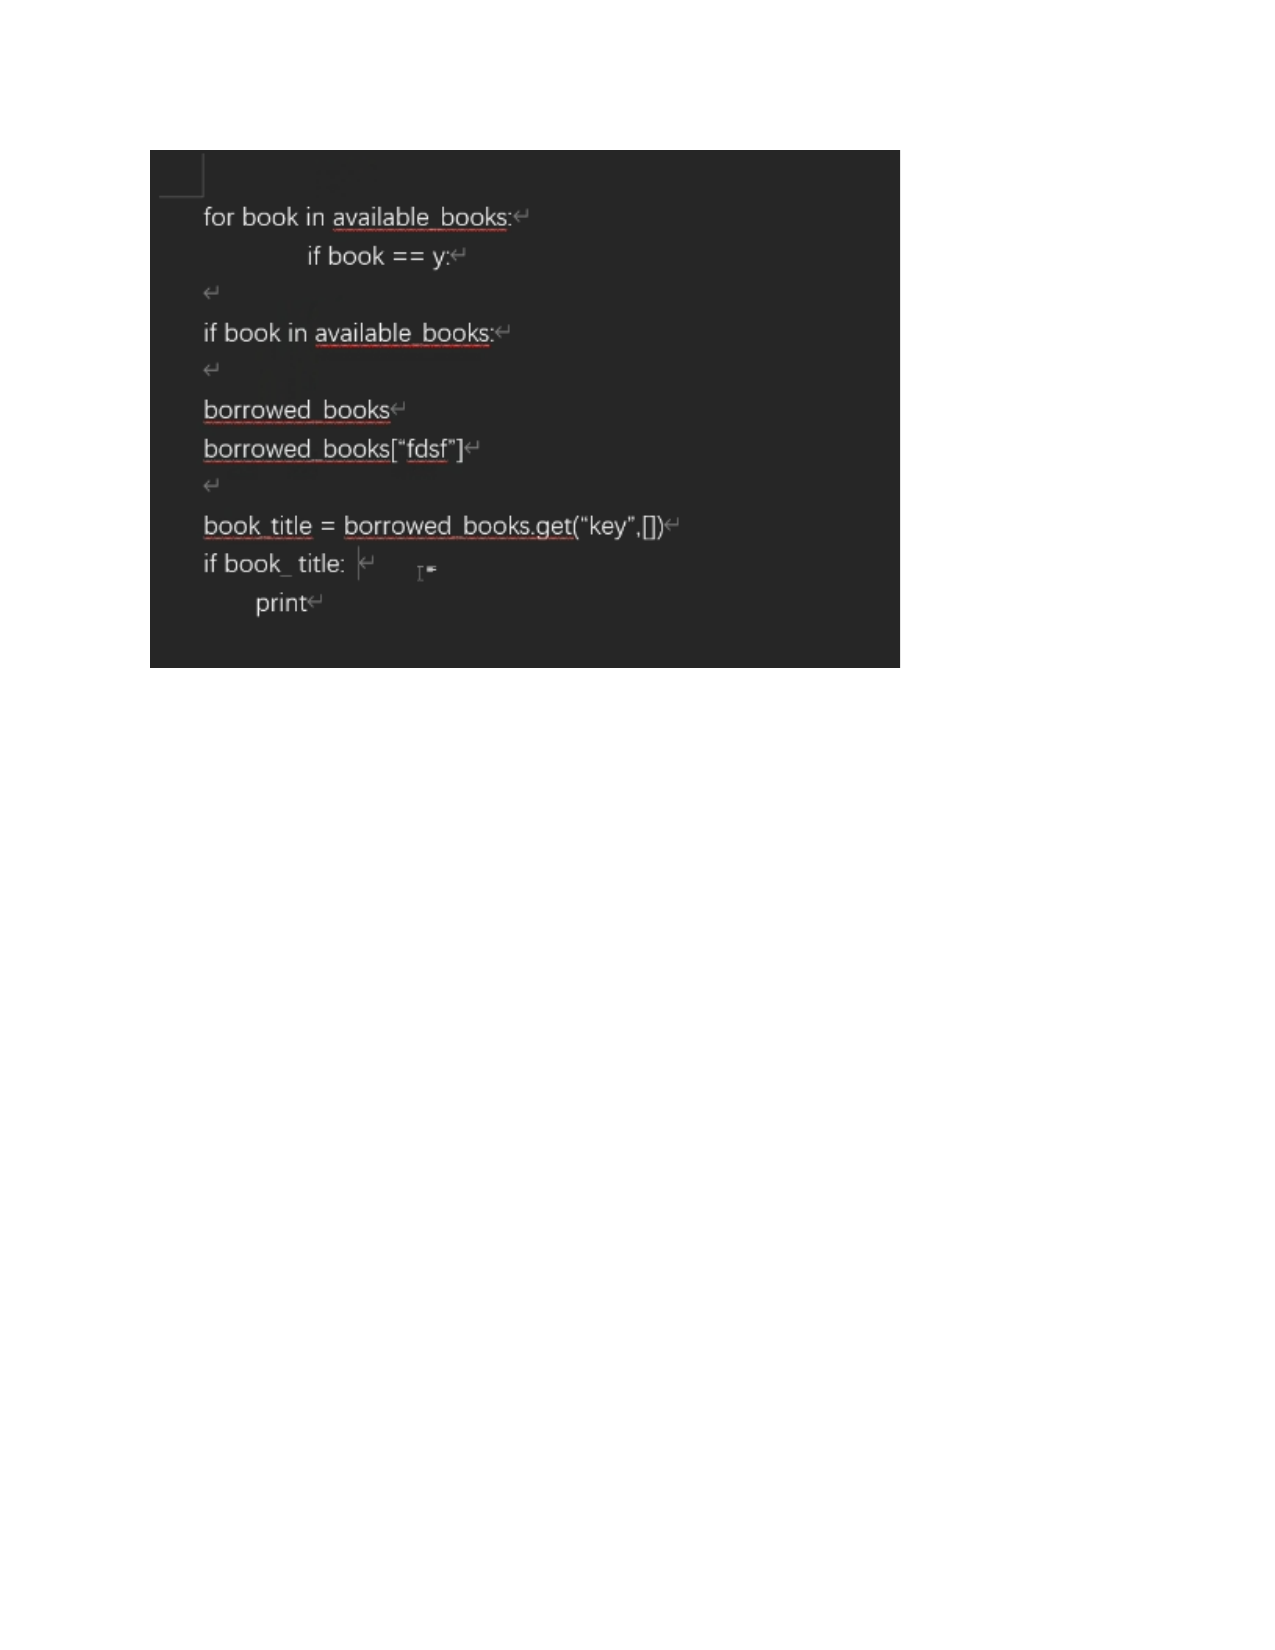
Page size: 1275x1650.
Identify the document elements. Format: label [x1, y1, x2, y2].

picture [150, 150, 901, 668]
